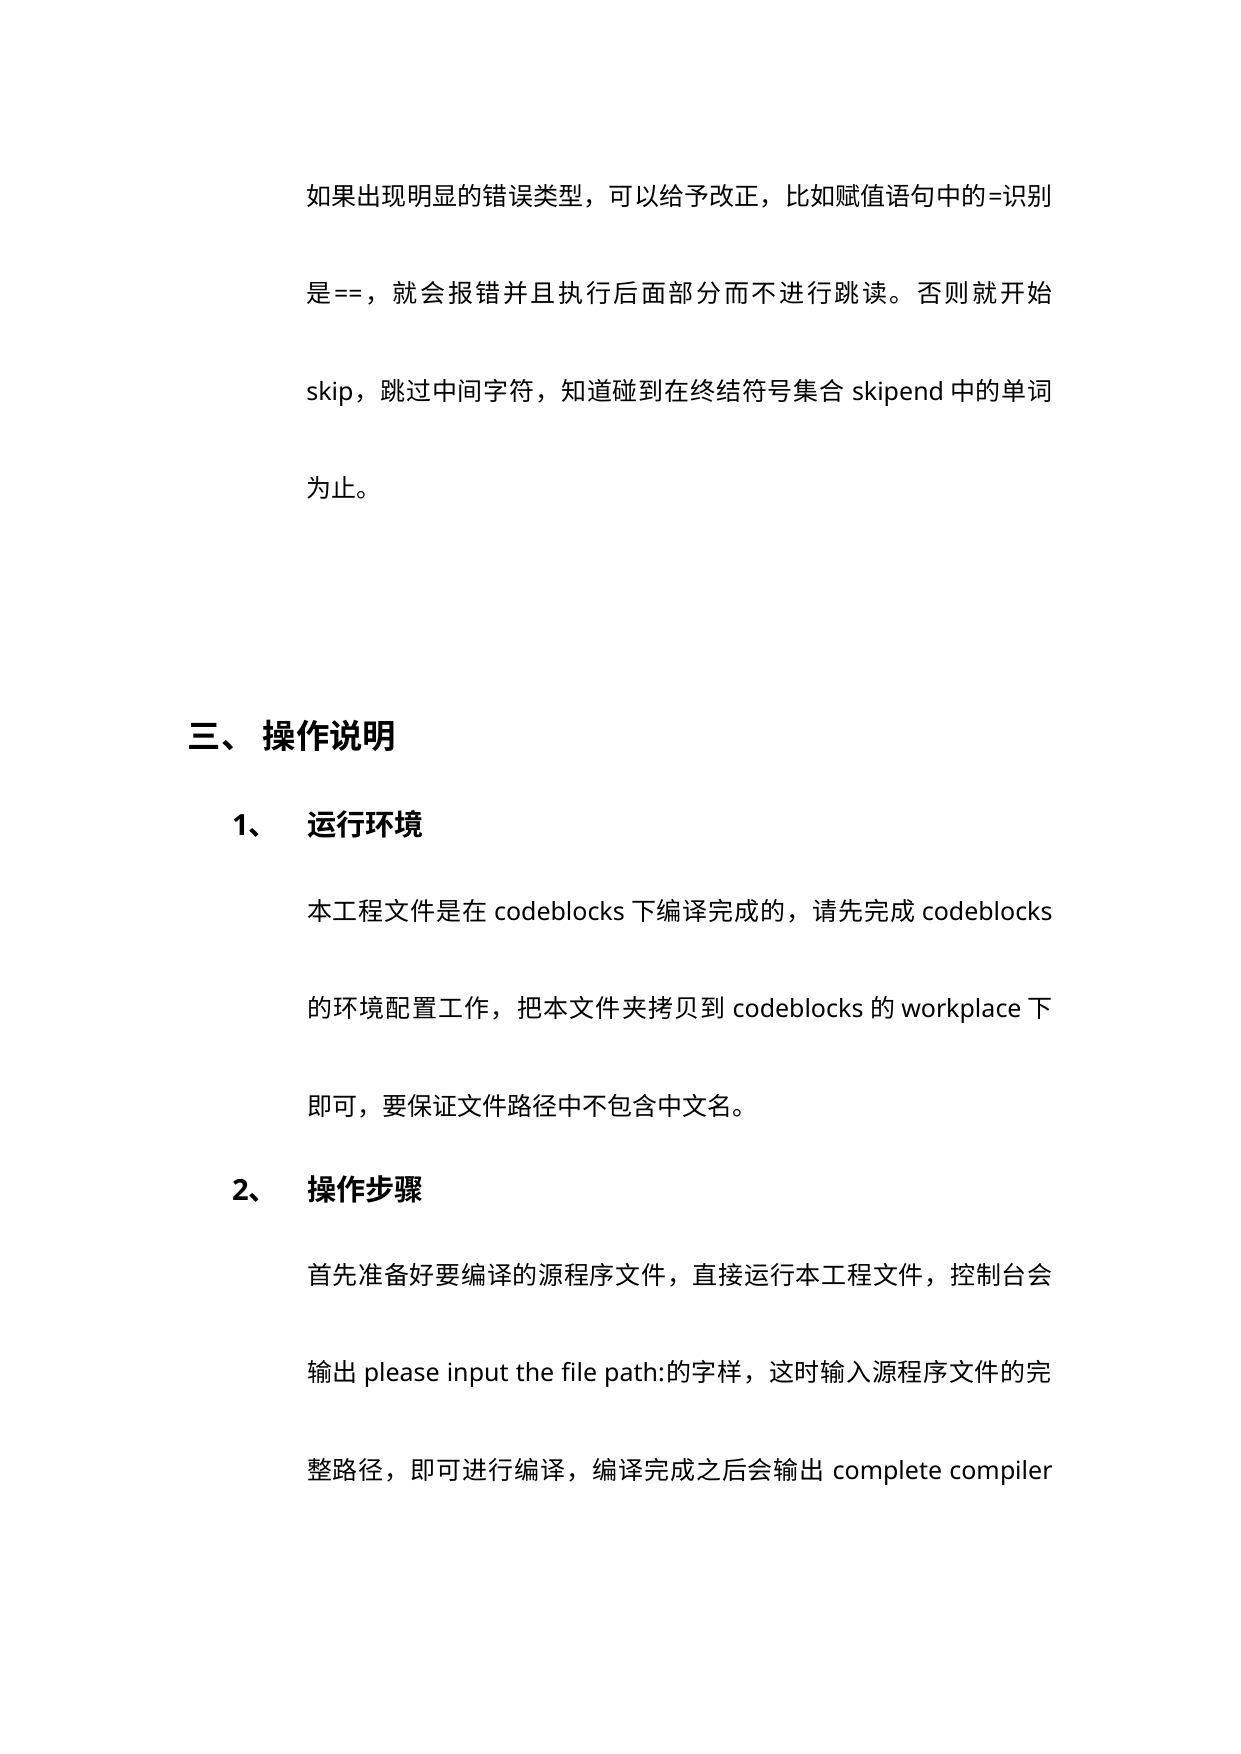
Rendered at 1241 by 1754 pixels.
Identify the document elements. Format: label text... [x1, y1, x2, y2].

list 运行环境 [232, 791, 1053, 856]
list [307, 1241, 1053, 1501]
list 本工程文件是在codeblocks下编译完成的，请先完成codeblocks的环境配置工作，把本文件夹拷贝到codeblocks的workplace下即可，要保证文件路径中不包含中文名。 [307, 877, 1053, 1137]
list 如果出现明显的错误类型，可以给予改正，比如赋值语句中的=识别是==，就会报错并且执行后面部分而不进行跳读。否则就开始skip，跳过中间字符，知道碰到在终结符号集合skipend中的单词为止。 [306, 162, 1053, 519]
list 操作说明 [187, 702, 1053, 767]
list 操作步骤 [232, 1155, 1053, 1220]
